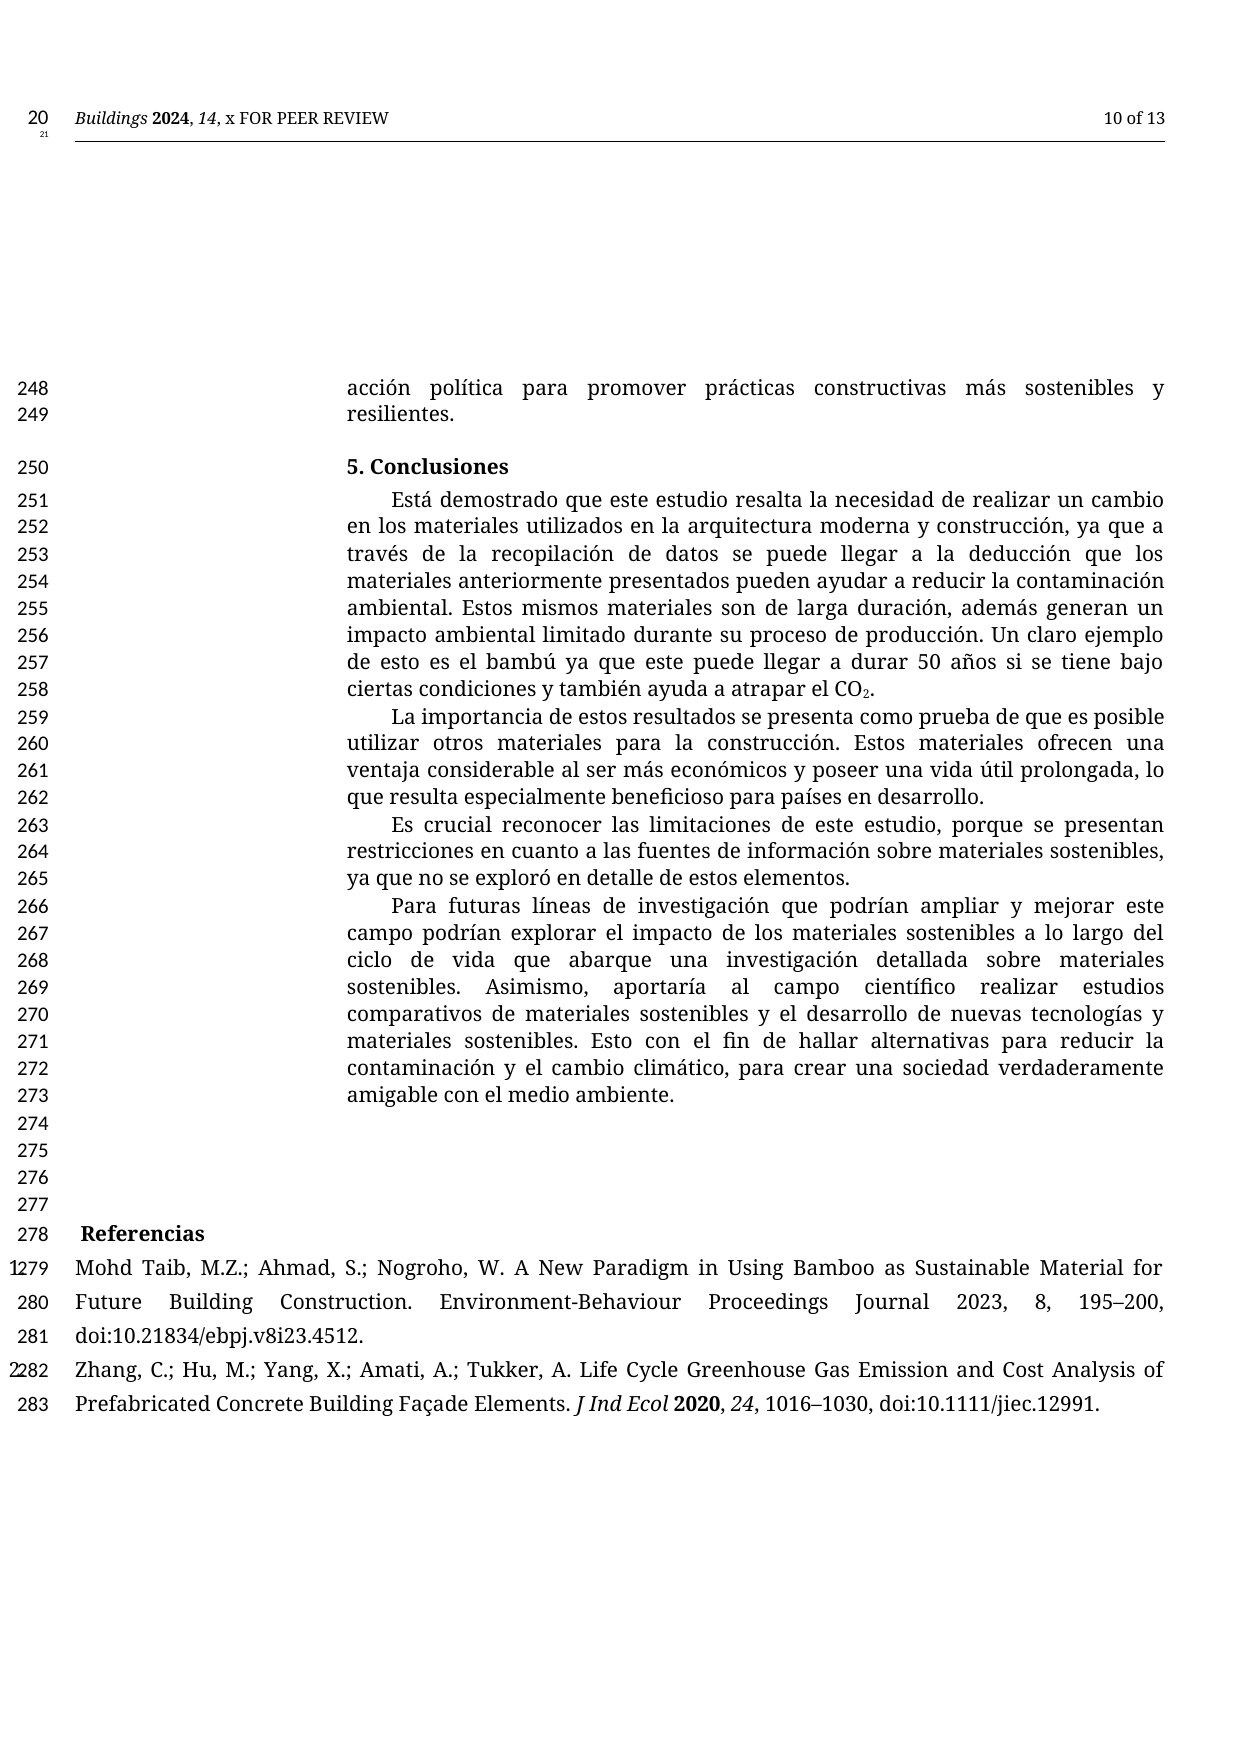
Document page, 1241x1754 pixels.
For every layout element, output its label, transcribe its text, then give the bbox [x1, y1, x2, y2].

text Está demostrado que este estudio resalta la necesidad de realizar un cambio en los materiales utilizados en la arquitectura moderna y construcción, ya que a través de la recopilación de datos se puede llegar a la deducción que los materiales anteriormente presentados pueden ayudar a reducir la contaminación ambiental. Estos mismos materiales son de larga duración, además generan un impacto ambiental limitado durante su proceso de producción. Un claro ejemplo de esto es el bambú ya que este puede llegar a durar 50 años si se tiene bajo ciertas condiciones y también ayuda a atrapar el CO2. [347, 486, 1165, 703]
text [347, 374, 1165, 428]
text Para futuras líneas de investigación que podrían ampliar y mejorar este campo podrían explorar el impacto de los materiales sostenibles a lo largo del ciclo de vida que abarque una investigación detallada sobre materiales sostenibles. Asimismo, aportaría al campo científico realizar estudios comparativos de materiales sostenibles y el desarrollo de nuevas tecnologías y materiales sostenibles. Esto con el fin de hallar alternativas para reducir la contaminación y el cambio climático, para crear una sociedad verdaderamente amigable con el medio ambiente. [347, 892, 1165, 1108]
text Es crucial reconocer las limitaciones de este estudio, porque se presentan restricciones en cuanto a las fuentes de información sobre materiales sostenibles, ya que no se exploró en detalle de estos elementos. [347, 811, 1165, 892]
text Referencias [75, 1216, 1165, 1250]
subtitle 5. Conclusiones [347, 453, 1165, 480]
text La importancia de estos resultados se presenta como prueba de que es posible utilizar otros materiales para la construcción. Estos materiales ofrecen una ventaja considerable al ser más económicos y poseer una vida útil prolongada, lo que resulta especialmente beneficioso para países en desarrollo. [347, 703, 1165, 811]
